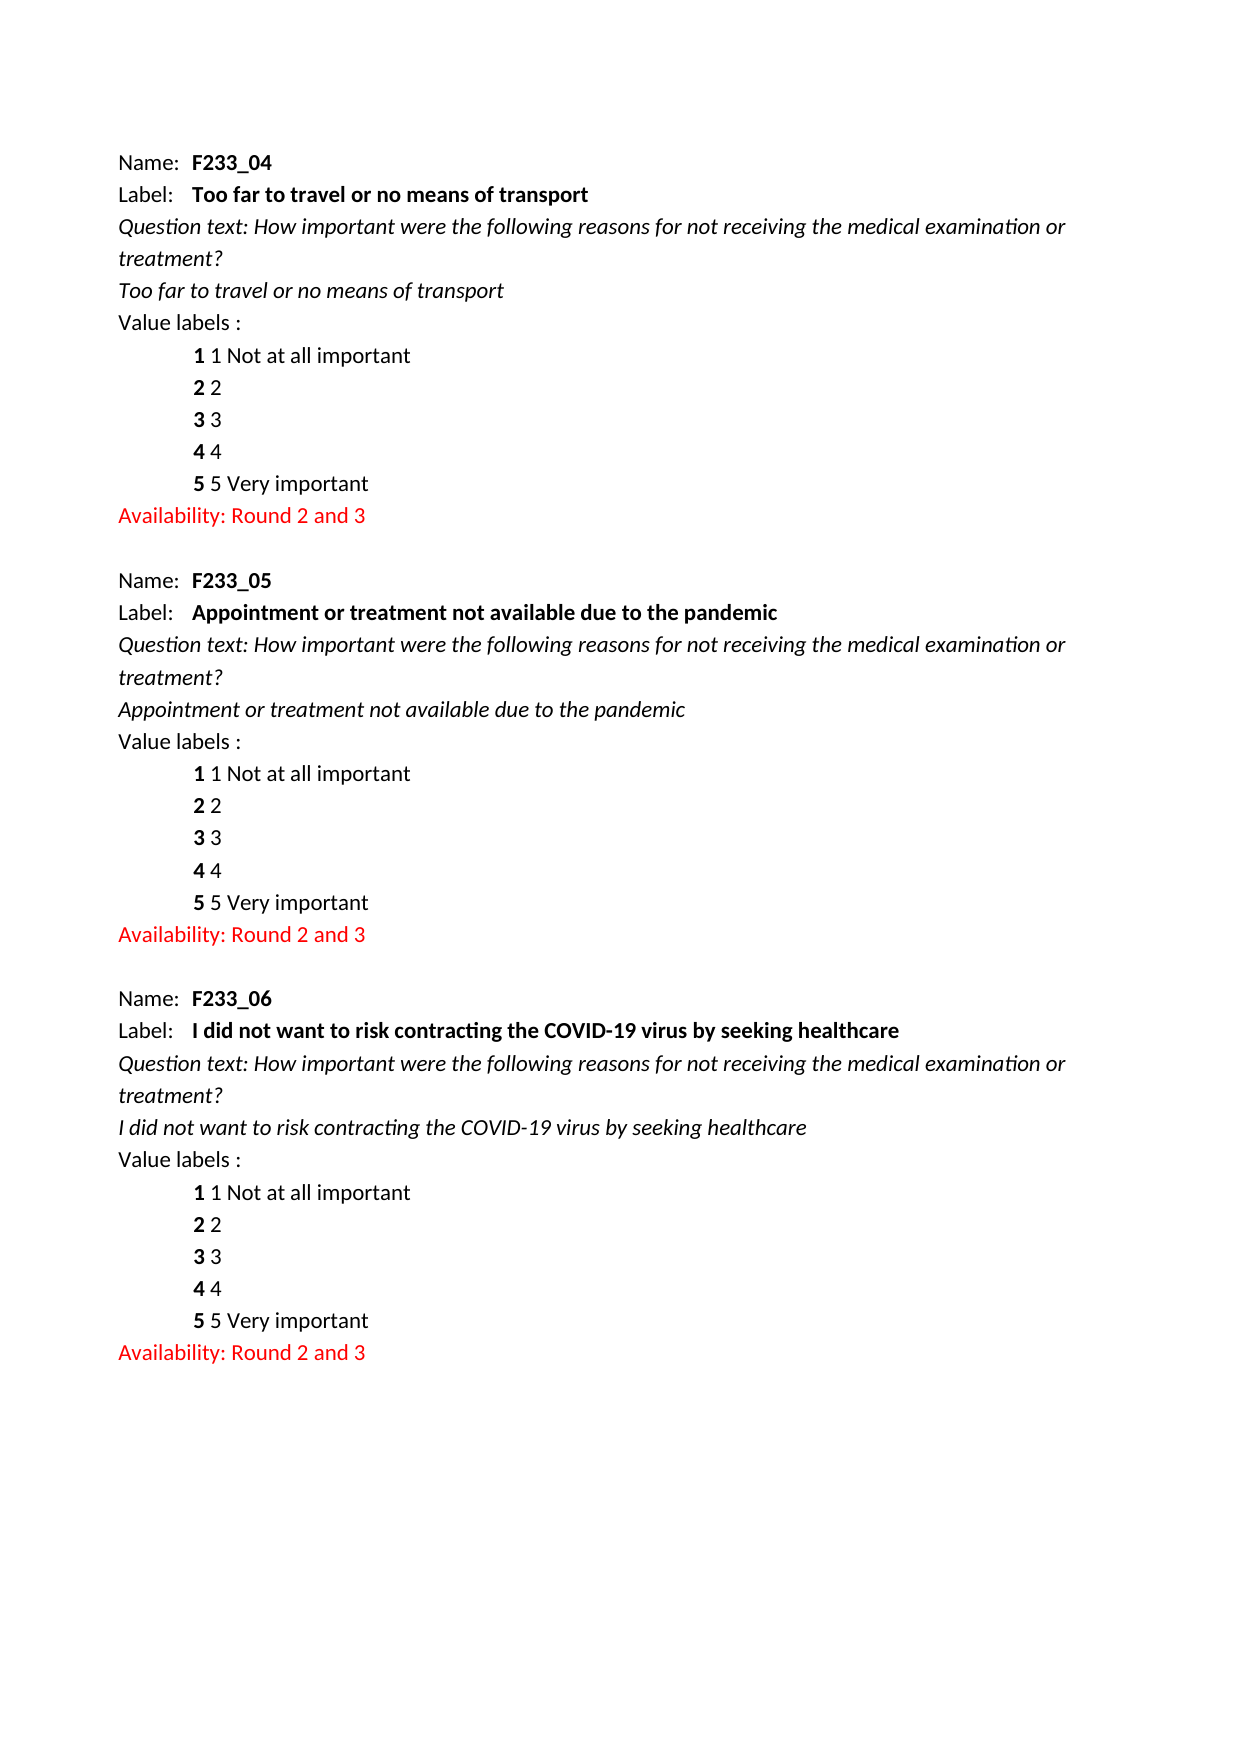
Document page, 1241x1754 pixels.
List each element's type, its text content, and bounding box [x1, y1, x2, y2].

text Question text: How important were the following reasons for not receiving the medical examination or treatment? [118, 1049, 1122, 1109]
text Availability: Round 2 and 3 [118, 502, 1122, 530]
text Availability: Round 2 and 3 [118, 920, 1122, 948]
text Label: I did not want to risk contracting the COVID-19 virus by seeking healthcare [118, 1017, 1122, 1045]
text Label: Too far to travel or no means of transport [118, 180, 1122, 208]
text Too far to travel or no means of transport [118, 276, 1122, 304]
text Question text: How important were the following reasons for not receiving the medical examination or treatment? [118, 212, 1122, 272]
text Name: F233_04 [118, 148, 1122, 176]
text Value labels : [118, 727, 1122, 755]
text Label: Appointment or treatment not available due to the pandemic [118, 598, 1122, 626]
text Name: F233_05 [118, 566, 1122, 594]
text 1 1 Not at all important 2 2 3 3 4 4 5 5 Very important [193, 341, 1122, 497]
text Value labels : [118, 1145, 1122, 1173]
text Name: F233_06 [118, 984, 1122, 1012]
text Question text: How important were the following reasons for not receiving the medical examination or treatment? [118, 630, 1122, 691]
text I did not want to risk contracting the COVID-19 virus by seeking healthcare [118, 1113, 1122, 1141]
text Value labels : [118, 308, 1122, 337]
text 1 1 Not at all important 2 2 3 3 4 4 5 5 Very important [193, 759, 1122, 916]
text Availability: Round 2 and 3 [118, 1338, 1122, 1367]
text Appointment or treatment not available due to the pandemic [118, 695, 1122, 723]
text 1 1 Not at all important 2 2 3 3 4 4 5 5 Very important [193, 1178, 1122, 1334]
